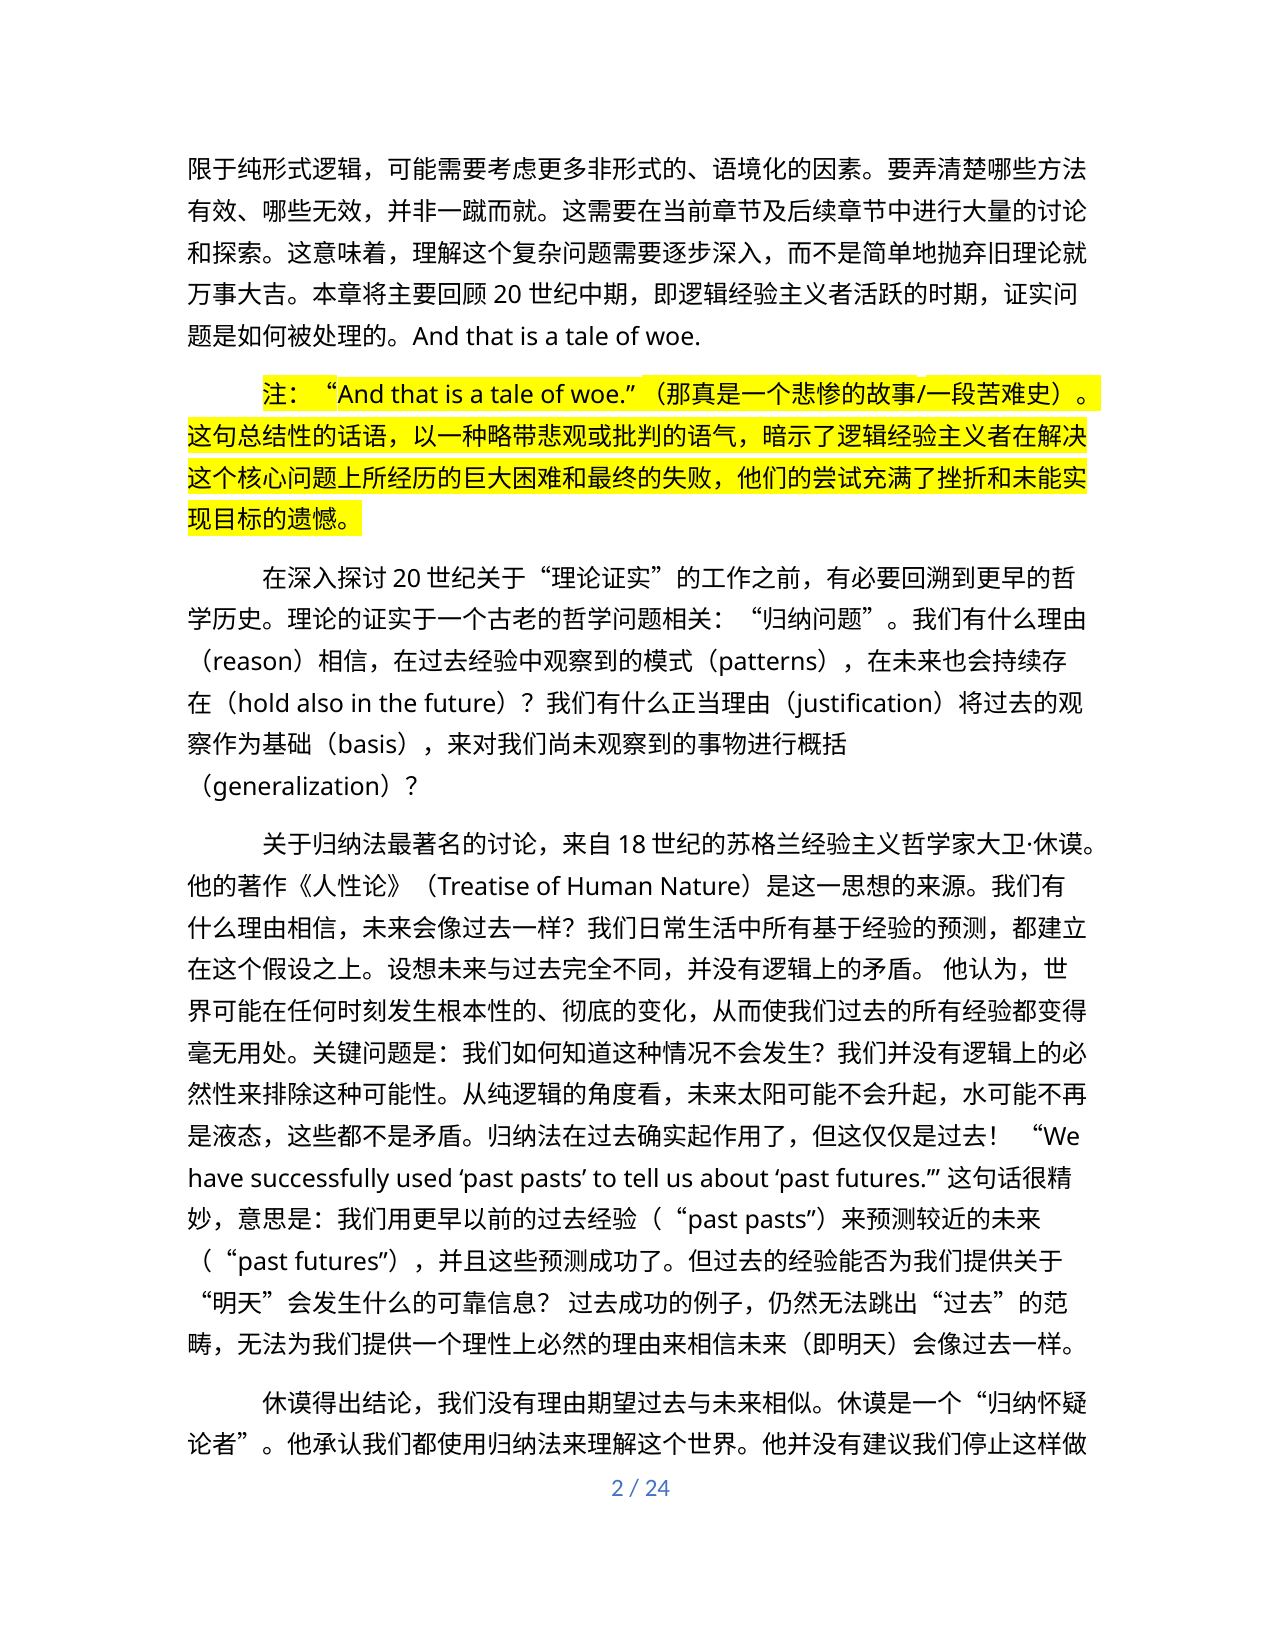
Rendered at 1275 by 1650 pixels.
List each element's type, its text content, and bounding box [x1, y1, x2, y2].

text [187, 1383, 1087, 1461]
text 注：“And that is a tale of woe.” （那真是一个悲惨的故事/一段苦难史）。这句总结性的话语，以一种略带悲观或批判的语气，暗示了逻辑经验主义者在解决这个核心问题上所经历的巨大困难和最终的失败，他们的尝试充满了挫折和未能实现目标的遗憾。 [187, 375, 1087, 536]
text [187, 150, 1087, 353]
text 关于归纳法最著名的讨论，来自18世纪的苏格兰经验主义哲学家大卫·休谟。他的著作《人性论》（Treatise of Human Nature）是这一思想的来源。我们有什么理由相信，未来会像过去一样？我们日常生活中所有基于经验的预测，都建立在这个假设之上。设想未来与过去完全不同，并没有逻辑上的矛盾。 他认为，世界可能在任何时刻发生根本性的、彻底的变化，从而使我们过去的所有经验都变得毫无用处。关键问题是：我们如何知道这种情况不会发生？我们并没有逻辑上的必然性来排除这种可能性。从纯逻辑的角度看，未来太阳可能不会升起，水可能不再是液态，这些都不是矛盾。归纳法在过去确实起作用了，但这仅仅是过去！ “We have successfully used ‘past pasts’ to tell us about ‘past futures.’” 这句话很精妙，意思是：我们用更早以前的过去经验（“past pasts”）来预测较近的未来（“past futures”），并且这些预测成功了。但过去的经验能否为我们提供关于“明天”会发生什么的可靠信息？ 过去成功的例子，仍然无法跳出“过去”的范畴，无法为我们提供一个理性上必然的理由来相信未来（即明天）会像过去一样。 [187, 825, 1087, 1361]
text 在深入探讨20世纪关于“理论证实”的工作之前，有必要回溯到更早的哲学历史。理论的证实于一个古老的哲学问题相关：“归纳问题”。我们有什么理由（reason）相信，在过去经验中观察到的模式（patterns），在未来也会持续存在（hold also in the future）？我们有什么正当理由（justification）将过去的观察作为基础（basis），来对我们尚未观察到的事物进行概括（generalization）？ [187, 558, 1087, 803]
